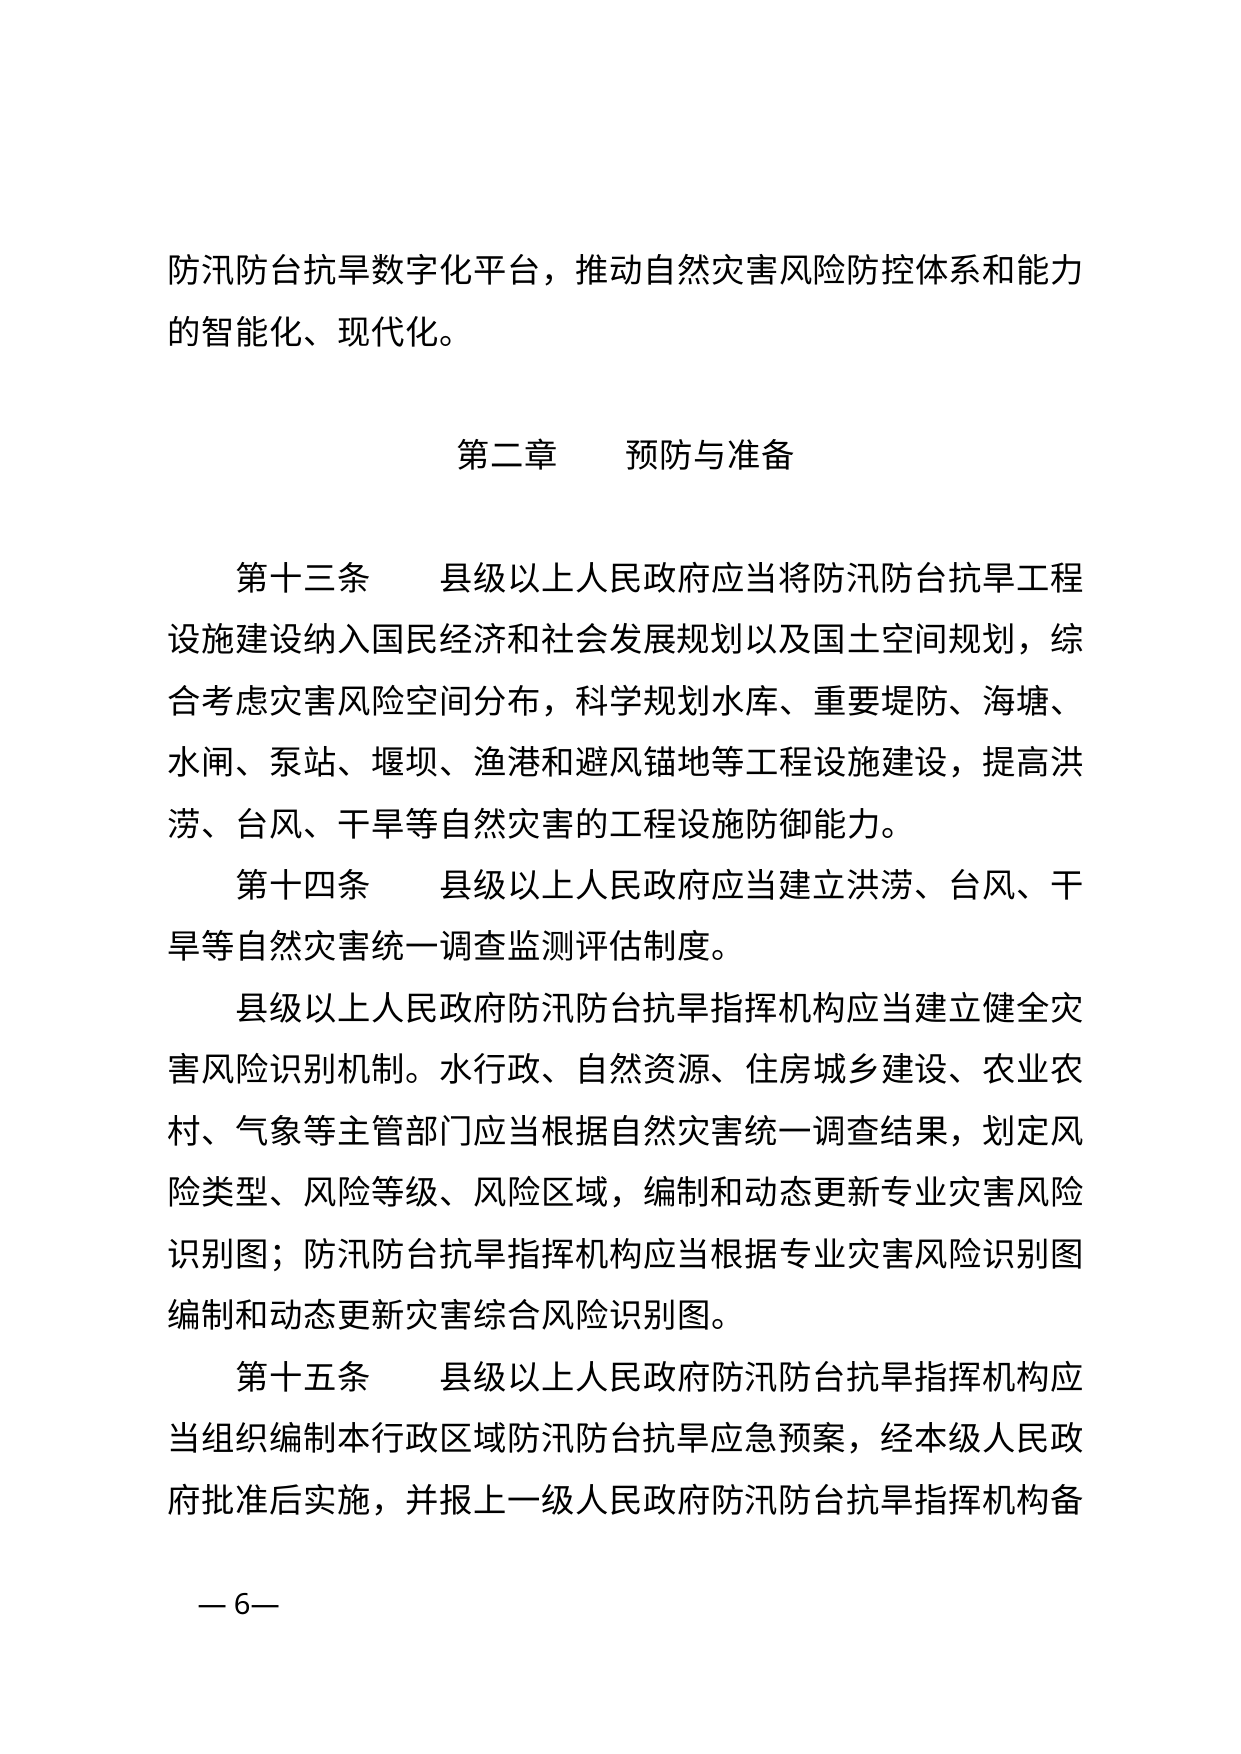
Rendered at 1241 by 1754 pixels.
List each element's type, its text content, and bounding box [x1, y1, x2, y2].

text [168, 238, 1084, 361]
text 第二章 预防与准备 [168, 422, 1084, 483]
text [168, 1344, 1084, 1528]
text 第十三条 县级以上人民政府应当将防汛防台抗旱工程设施建设纳入国民经济和社会发展规划以及国土空间规划，综合考虑灾害风险空间分布，科学规划水库、重要堤防、海塘、水闸、泵站、堰坝、渔港和避风锚地等工程设施建设，提高洪涝、台风、干旱等自然灾害的工程设施防御能力。 [168, 545, 1084, 852]
text 第十四条 县级以上人民政府应当建立洪涝、台风、干旱等自然灾害统一调查监测评估制度。 [168, 852, 1084, 975]
text 县级以上人民政府防汛防台抗旱指挥机构应当建立健全灾害风险识别机制。水行政、自然资源、住房城乡建设、农业农村、气象等主管部门应当根据自然灾害统一调查结果，划定风险类型、风险等级、风险区域，编制和动态更新专业灾害风险识别图；防汛防台抗旱指挥机构应当根据专业灾害风险识别图编制和动态更新灾害综合风险识别图。 [168, 975, 1084, 1344]
